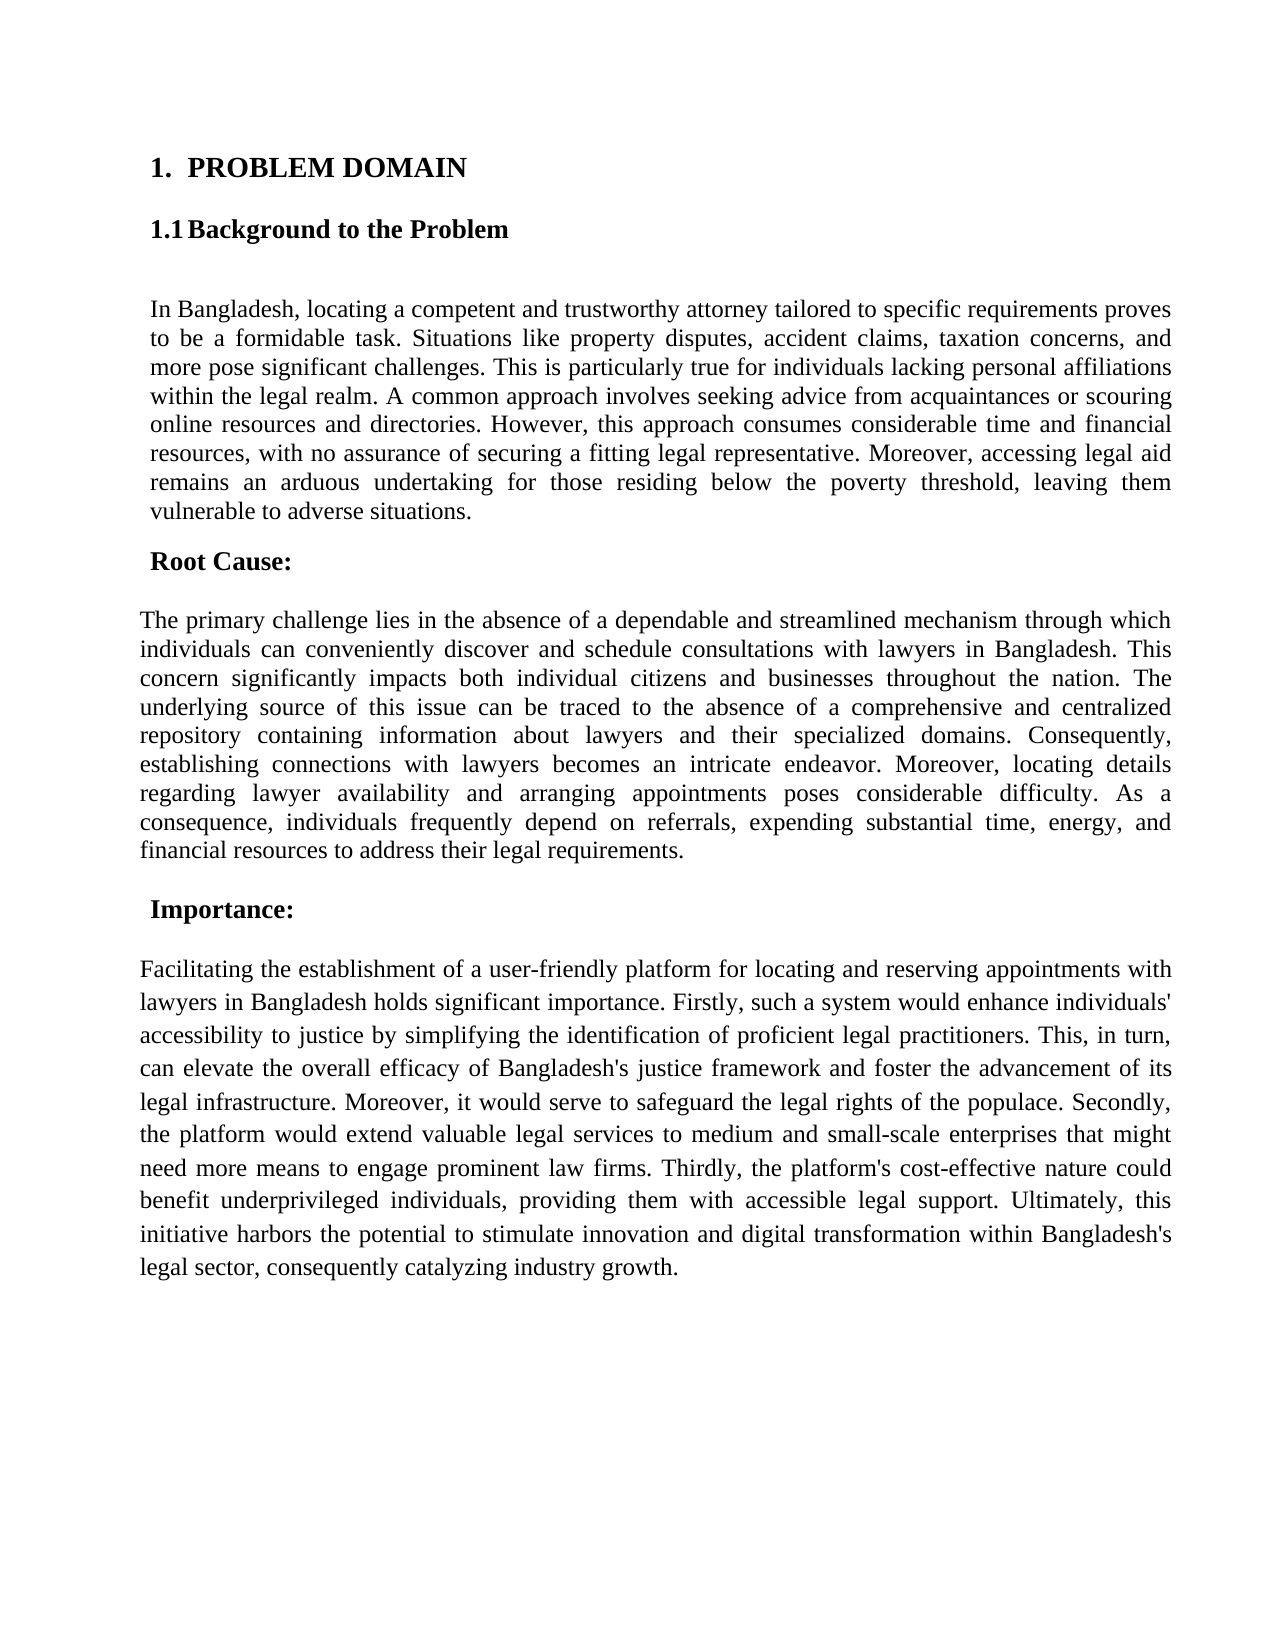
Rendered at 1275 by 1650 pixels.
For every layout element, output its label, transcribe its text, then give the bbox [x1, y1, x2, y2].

subtitle Importance: [150, 893, 1173, 925]
subtitle Root Cause: [150, 545, 1173, 577]
text The primary challenge lies in the absence of a dependable and streamlined mechanism through which individuals can conveniently discover and schedule consultations with lawyers in Bangladesh. This concern significantly impacts both individual citizens and businesses throughout the nation. The underlying source of this issue can be traced to the absence of a comprehensive and centralized repository containing information about lawyers and their specialized domains. Consequently, establishing connections with lawyers becomes an intricate endeavor. Moreover, locating details regarding lawyer availability and arranging appointments poses considerable difficulty. As a consequence, individuals frequently depend on referrals, expending substantial time, energy, and financial resources to address their legal requirements. [139, 605, 1173, 864]
subtitle In Bangladesh, locating a competent and trustworthy attorney tailored to specific requirements proves to be a formidable task. Situations like property disputes, accident claims, taxation concerns, and more pose significant challenges. This is particularly true for individuals lacking personal affiliations within the legal realm. A common approach involves seeking advice from acquaintances or scouring online resources and directories. However, this approach consumes considerable time and financial resources, with no assurance of securing a fitting legal representative. Moreover, accessing legal aid remains an arduous undertaking for those residing below the poverty threshold, leaving them vulnerable to adverse situations. [150, 294, 1173, 524]
subtitle PROBLEM DOMAIN [150, 150, 1173, 183]
text Facilitating the establishment of a user-friendly platform for locating and reserving appointments with lawyers in Bangladesh holds significant importance. Firstly, such a system would enhance individuals' accessibility to justice by simplifying the identification of proficient legal practitioners. This, in turn, can elevate the overall efficacy of Bangladesh's justice framework and foster the advancement of its legal infrastructure. Moreover, it would serve to safeguard the legal rights of the populace. Secondly, the platform would extend valuable legal services to medium and small-scale enterprises that might need more means to engage prominent law firms. Thirdly, the platform's cost-effective nature could benefit underprivileged individuals, providing them with accessible legal support. Ultimately, this initiative harbors the potential to stimulate innovation and digital transformation within Bangladesh's legal sector, consequently catalyzing industry growth. [139, 954, 1173, 1280]
subtitle Background to the Problem [150, 213, 1173, 244]
